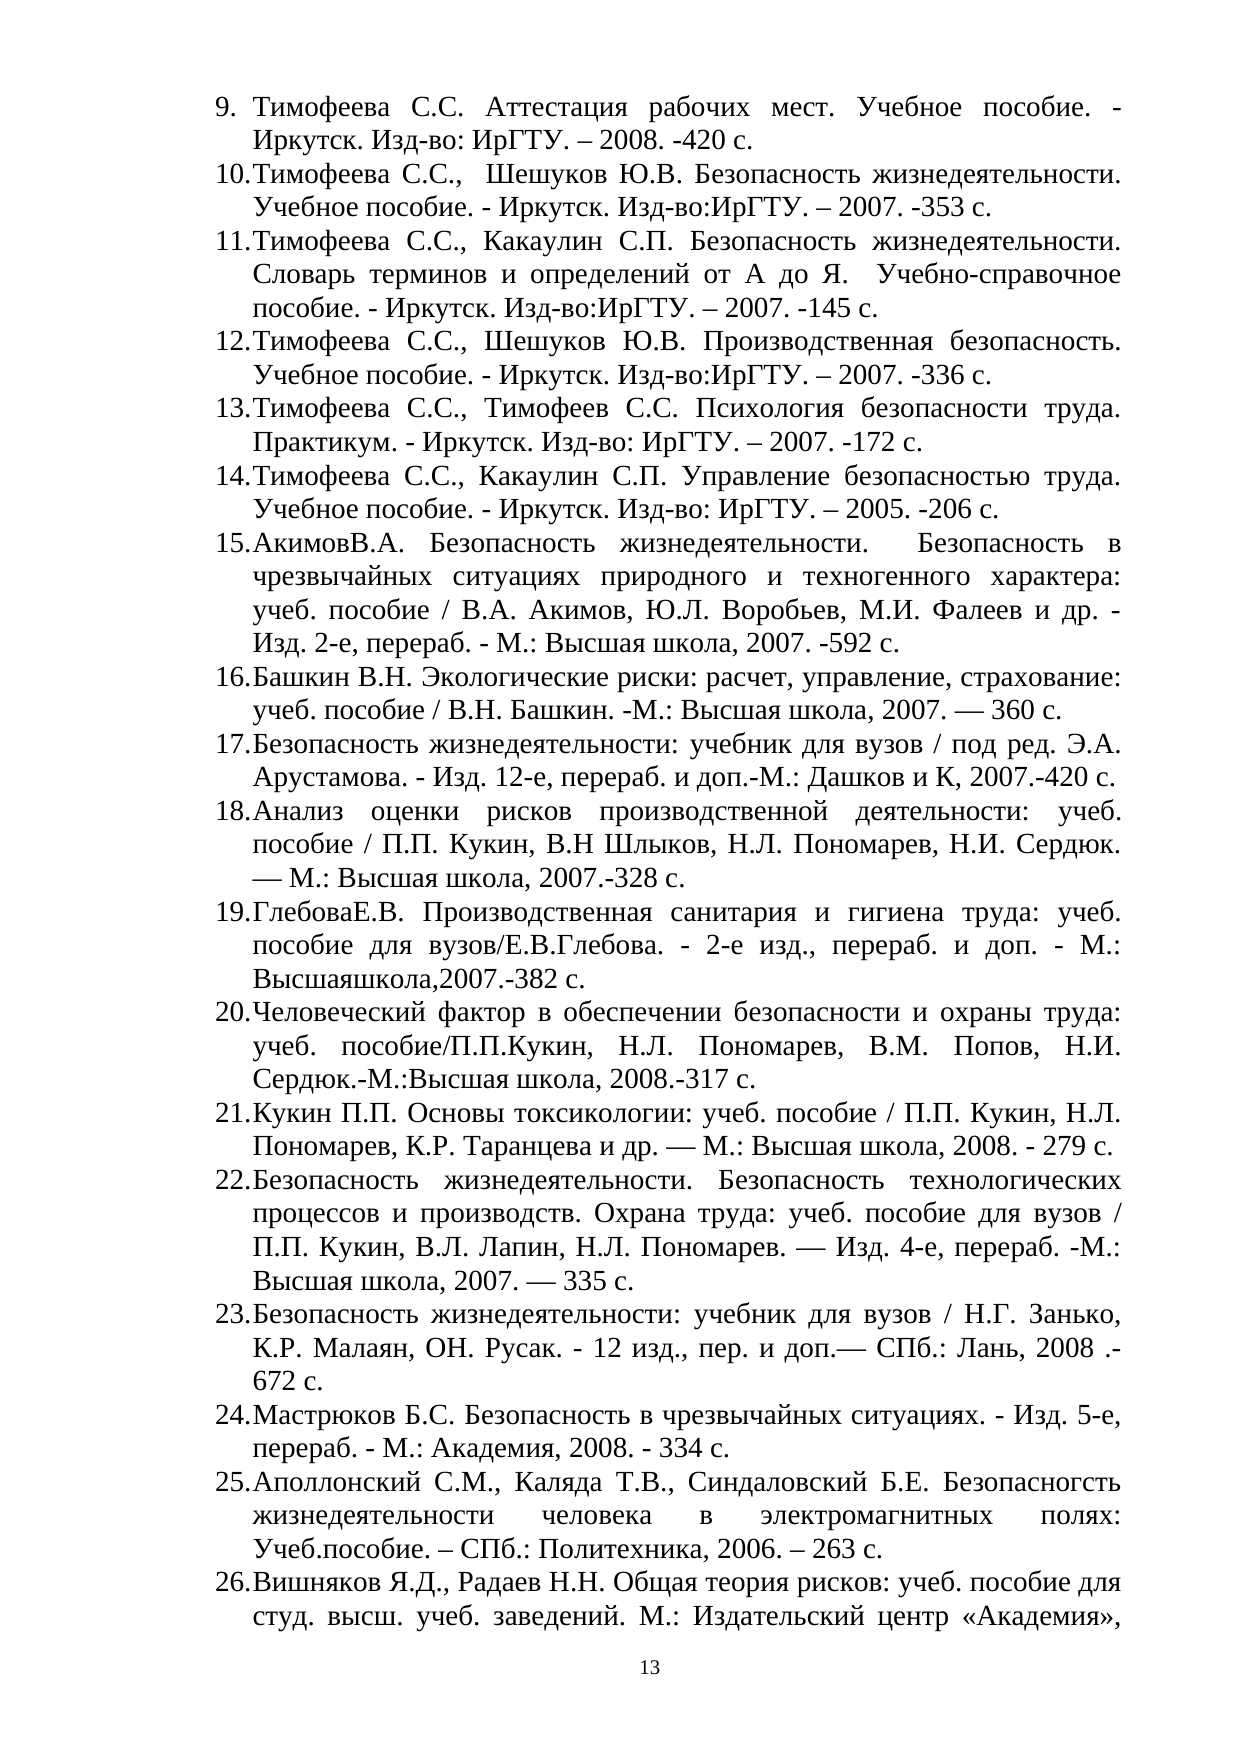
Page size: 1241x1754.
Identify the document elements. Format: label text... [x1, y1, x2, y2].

list Тимофеева С.С., Какаулин С.П. Управление безопасностью труда. Учебное пособие. - Иркутск. Изд-во: ИрГТУ. – 2005. -206 с. [215, 458, 1122, 525]
list Тимофеева С.С., Какаулин С.П. Безопасность жизнедеятельности. Словарь терминов и определений от А до Я. Учебно-справочное пособие. - Иркутск. Изд-во:ИрГТУ. – 2007. -145 с. [215, 223, 1122, 323]
list Анализ оценки рисков производственной деятельности: учеб. пособие / П.П. Кукин, В.Н Шлыков, Н.Л. Пономарев, Н.И. Сердюк. — М.: Высшая школа, 2007.-328 с. [215, 793, 1122, 894]
list Тимофеева С.С., Тимофеев С.С. Психология безопасности труда. Практикум. - Иркутск. Изд-во: ИрГТУ. – 2007. -172 с. [215, 391, 1122, 458]
list Мастрюков Б.С. Безопасность в чрезвычайных ситуациях. - Изд. 5-е, перераб. - М.: Академия, 2008. - 334 с. [215, 1397, 1122, 1464]
list Тимофеева С.С. Аттестация рабочих мест. Учебное пособие. - Иркутск. Изд-во: ИрГТУ. – 2008. -420 с. [215, 89, 1122, 156]
list Безопасность жизнедеятельности: учебник для вузов / под ред. Э.А. Арустамова. - Изд. 12-е, перераб. и доп.-М.: Дашков и К, 2007.-420 с. [215, 726, 1122, 793]
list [215, 1564, 1122, 1632]
list Башкин В.Н. Экологические риски: расчет, управление, страхование: учеб. пособие / В.Н. Башкин. -М.: Высшая школа, 2007. — 360 с. [215, 659, 1122, 726]
list Человеческий фактор в обеспечении безопасности и охраны труда: учеб. пособие/П.П.Кукин, Н.Л. Пономарев, В.М. Попов, Н.И. Сердюк.-М.:Высшая школа, 2008.-317 с. [215, 994, 1122, 1095]
list Кукин П.П. Основы токсикологии: учеб. пособие / П.П. Кукин, Н.Л. Пономарев, К.Р. Таранцева и др. — М.: Высшая школа, 2008. - 279 с. [215, 1095, 1122, 1162]
list Аполлонский С.М., Каляда Т.В., Синдаловский Б.Е. Безопасногсть жизнедеятельности человека в электромагнитных полях: Учеб.пособие. – СПб.: Политехника, 2006. – 263 с. [215, 1464, 1122, 1564]
list Безопасность жизнедеятельности: учебник для вузов / Н.Г. Занько, К.Р. Малаян, ОН. Русак. - 12 изд., пер. и доп.— СПб.: Лань, 2008 .- 672 с. [215, 1296, 1122, 1397]
list Тимофеева С.С., Шешуков Ю.В. Безопасность жизнедеятельности. Учебное пособие. - Иркутск. Изд-во:ИрГТУ. – 2007. -353 с. [215, 156, 1122, 223]
list ГлебоваЕ.В. Производственная санитария и гигиена труда: учеб. пособие для вузов/Е.В.Глебова. - 2-е изд., перераб. и доп. - М.: Высшаяшкола,2007.-382 с. [215, 894, 1122, 994]
list Тимофеева С.С., Шешуков Ю.В. Производственная безопасность. Учебное пособие. - Иркутск. Изд-во:ИрГТУ. – 2007. -336 с. [215, 323, 1122, 391]
list Безопасность жизнедеятельности. Безопасность технологических процессов и производств. Охрана труда: учеб. пособие для вузов / П.П. Кукин, В.Л. Лапин, Н.Л. Пономарев. — Изд. 4-е, перераб. -М.: Высшая школа, 2007. — 335 с. [215, 1162, 1122, 1296]
list АкимовВ.А. Безопасность жизнедеятельности. Безопасность в чрезвычайных ситуациях природного и техногенного характера: учеб. пособие / В.А. Акимов, Ю.Л. Воробьев, М.И. Фалеев и др. - Изд. 2-е, перераб. - М.: Высшая школа, 2007. -592 с. [215, 525, 1122, 659]
